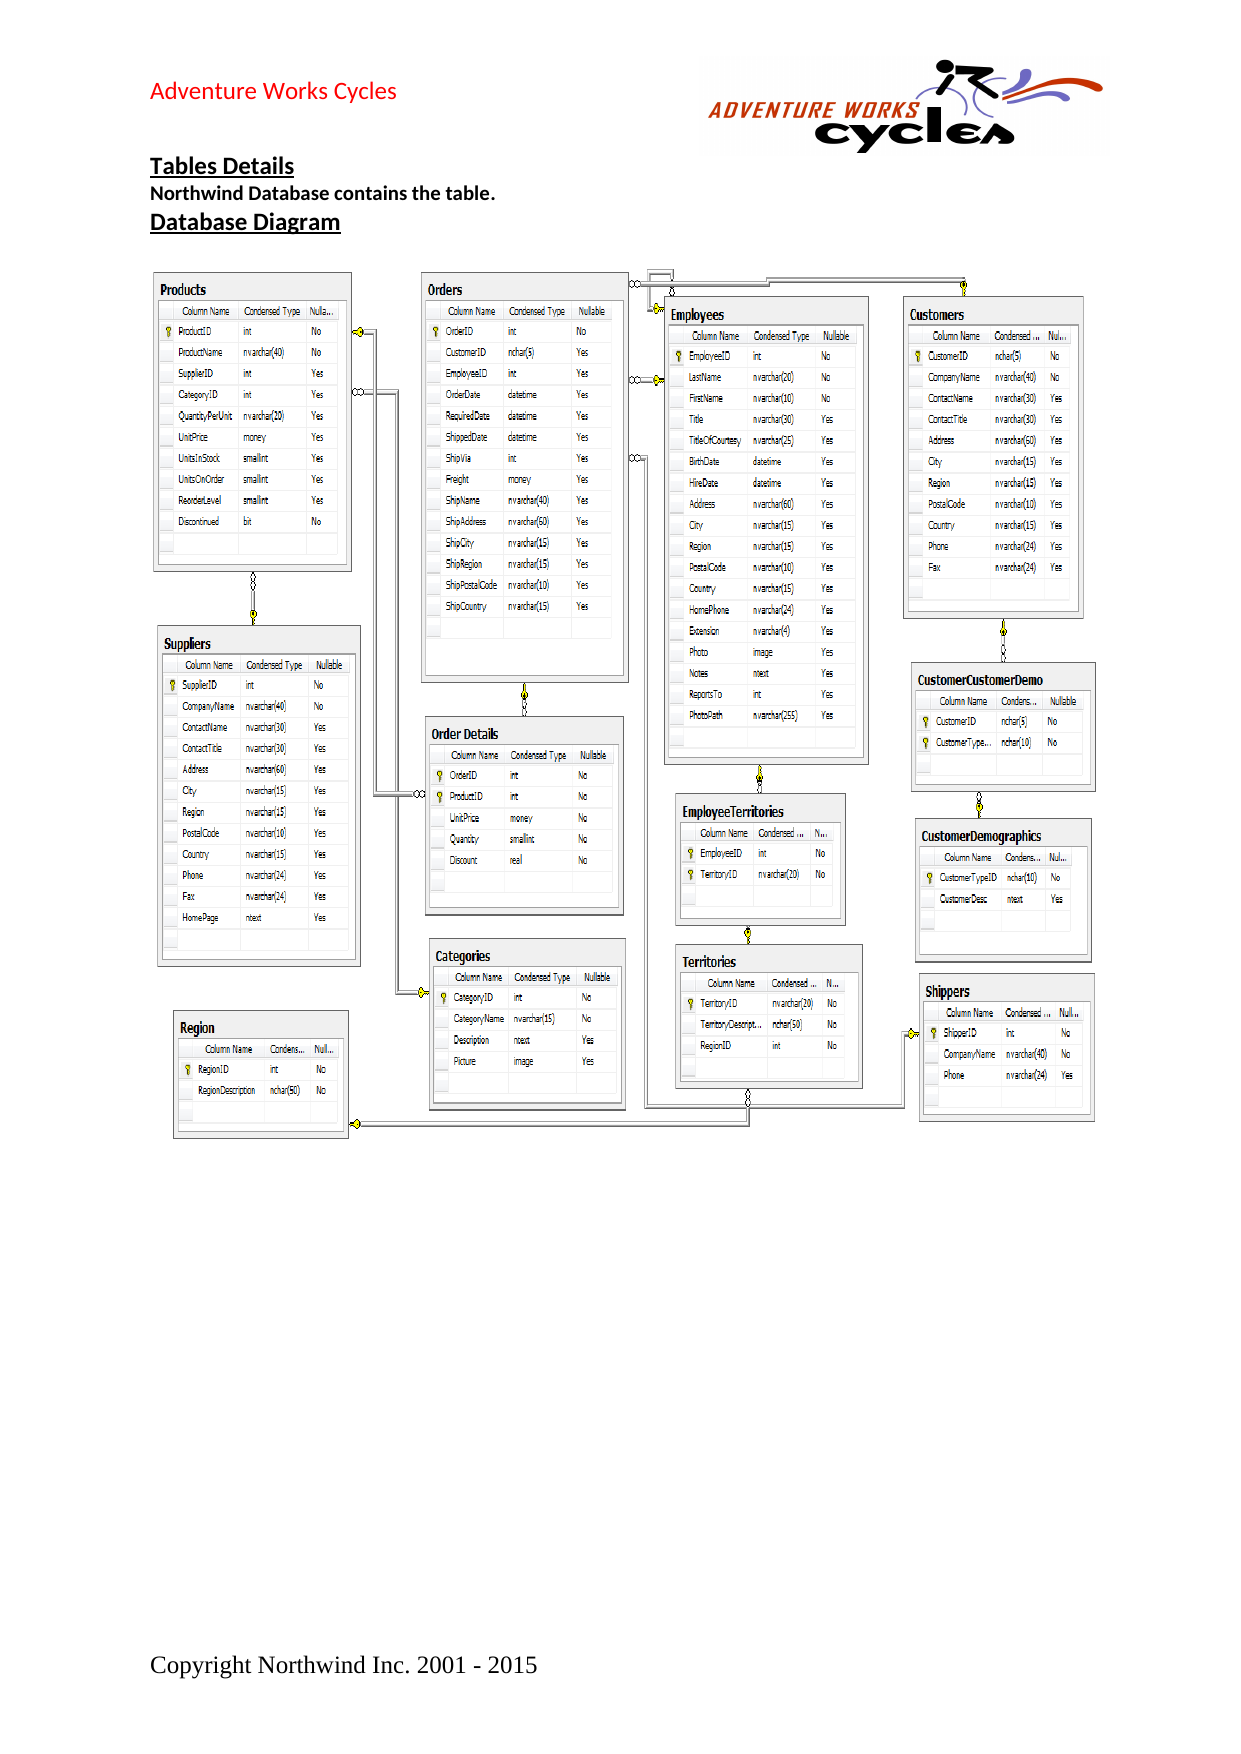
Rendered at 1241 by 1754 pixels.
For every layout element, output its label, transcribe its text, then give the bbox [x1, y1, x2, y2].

text Database Diagram [150, 206, 1090, 236]
text Tables Details [150, 150, 1090, 181]
picture [150, 265, 1098, 1144]
text Northwind Database contains the table. [150, 181, 1090, 206]
picture [698, 56, 1111, 156]
